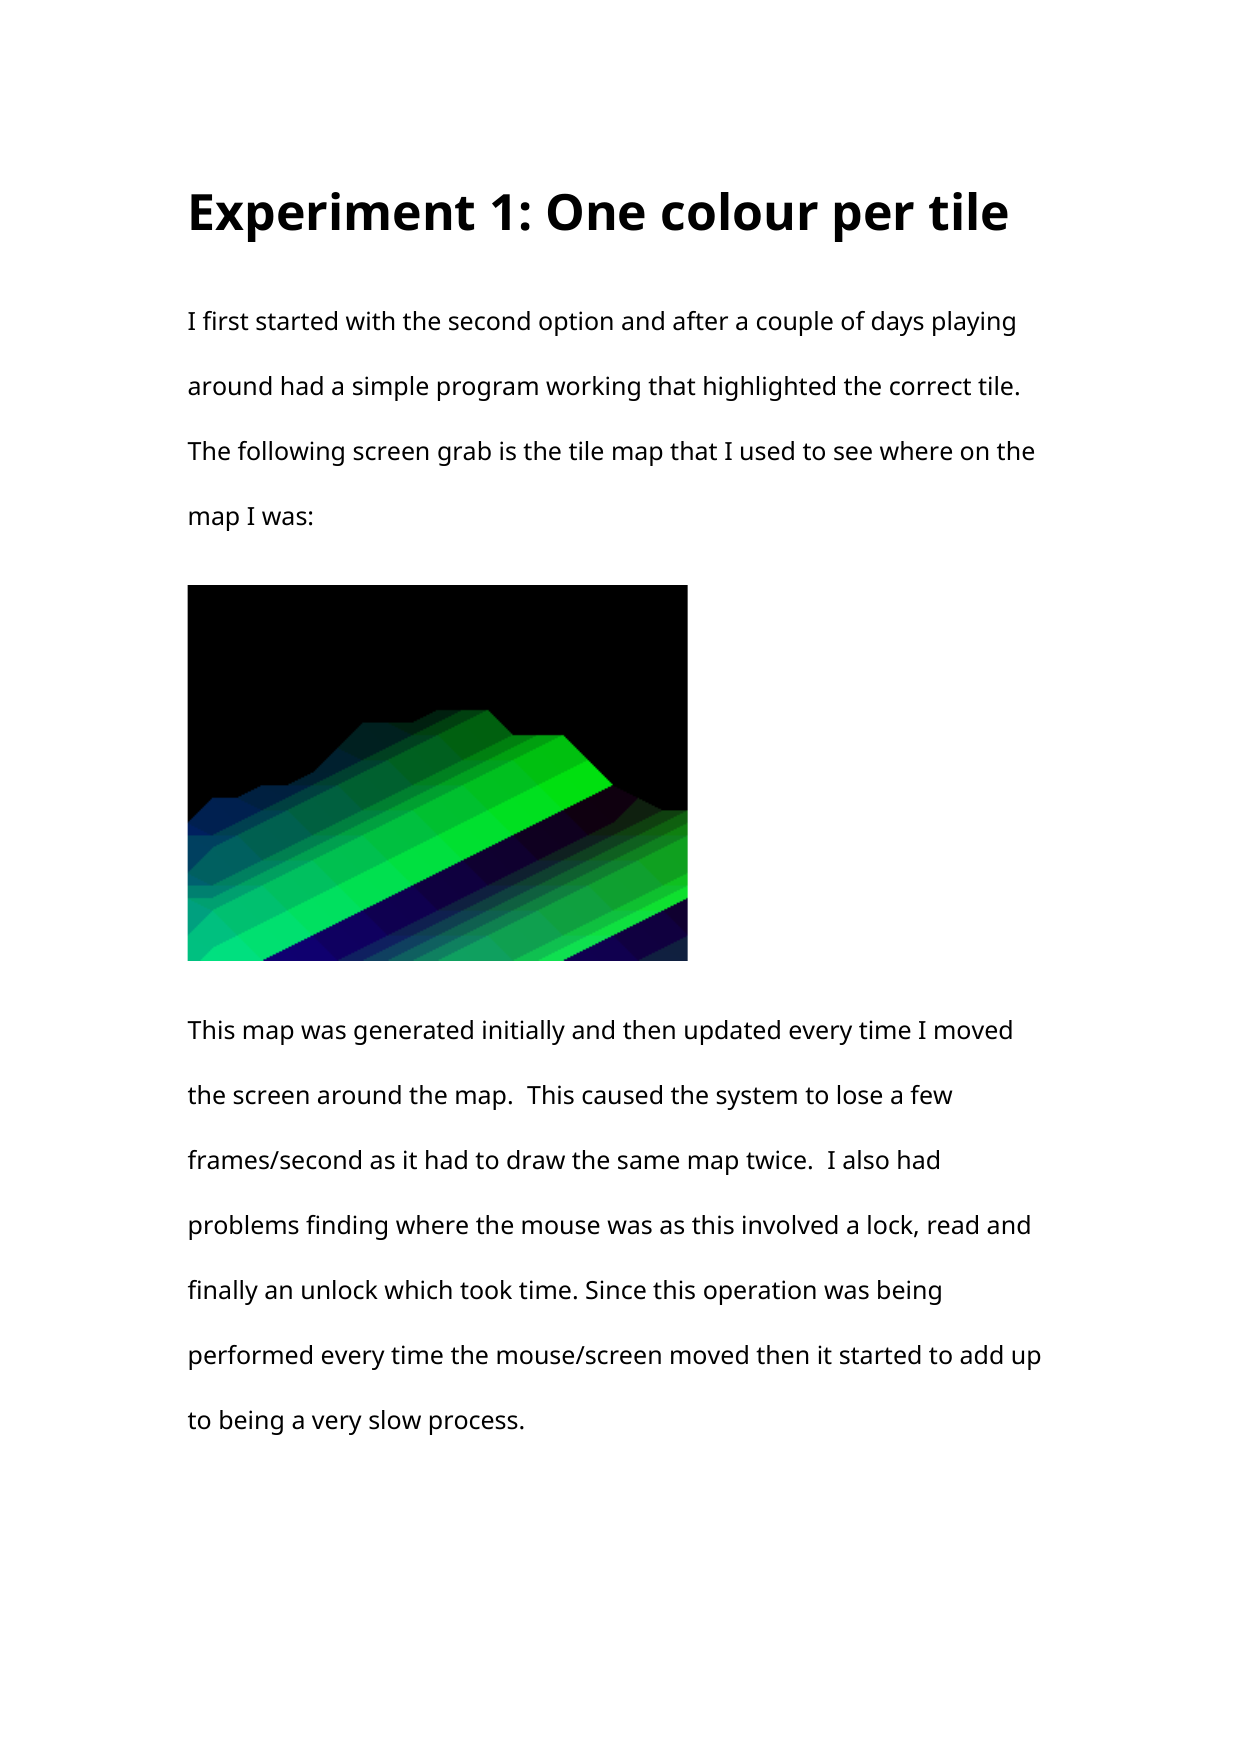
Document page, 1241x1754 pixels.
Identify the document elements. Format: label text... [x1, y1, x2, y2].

picture [187, 585, 688, 961]
text I first started with the second option and after a couple of days playing around had a simple program working that highlighted the correct tile. The following screen grab is the tile map that I used to see where on the map I was: [187, 289, 1053, 549]
text Experiment 1: One colour per tile [187, 162, 1053, 259]
text This map was generated initially and then updated every time I moved the screen around the map. This caused the system to lose a few frames/second as it had to draw the same map twice. I also had problems finding where the mouse was as this involved a lock, read and finally an unlock which took time. Since this operation was being performed every time the mouse/screen moved then it started to add up to being a very slow process. [187, 997, 1053, 1452]
